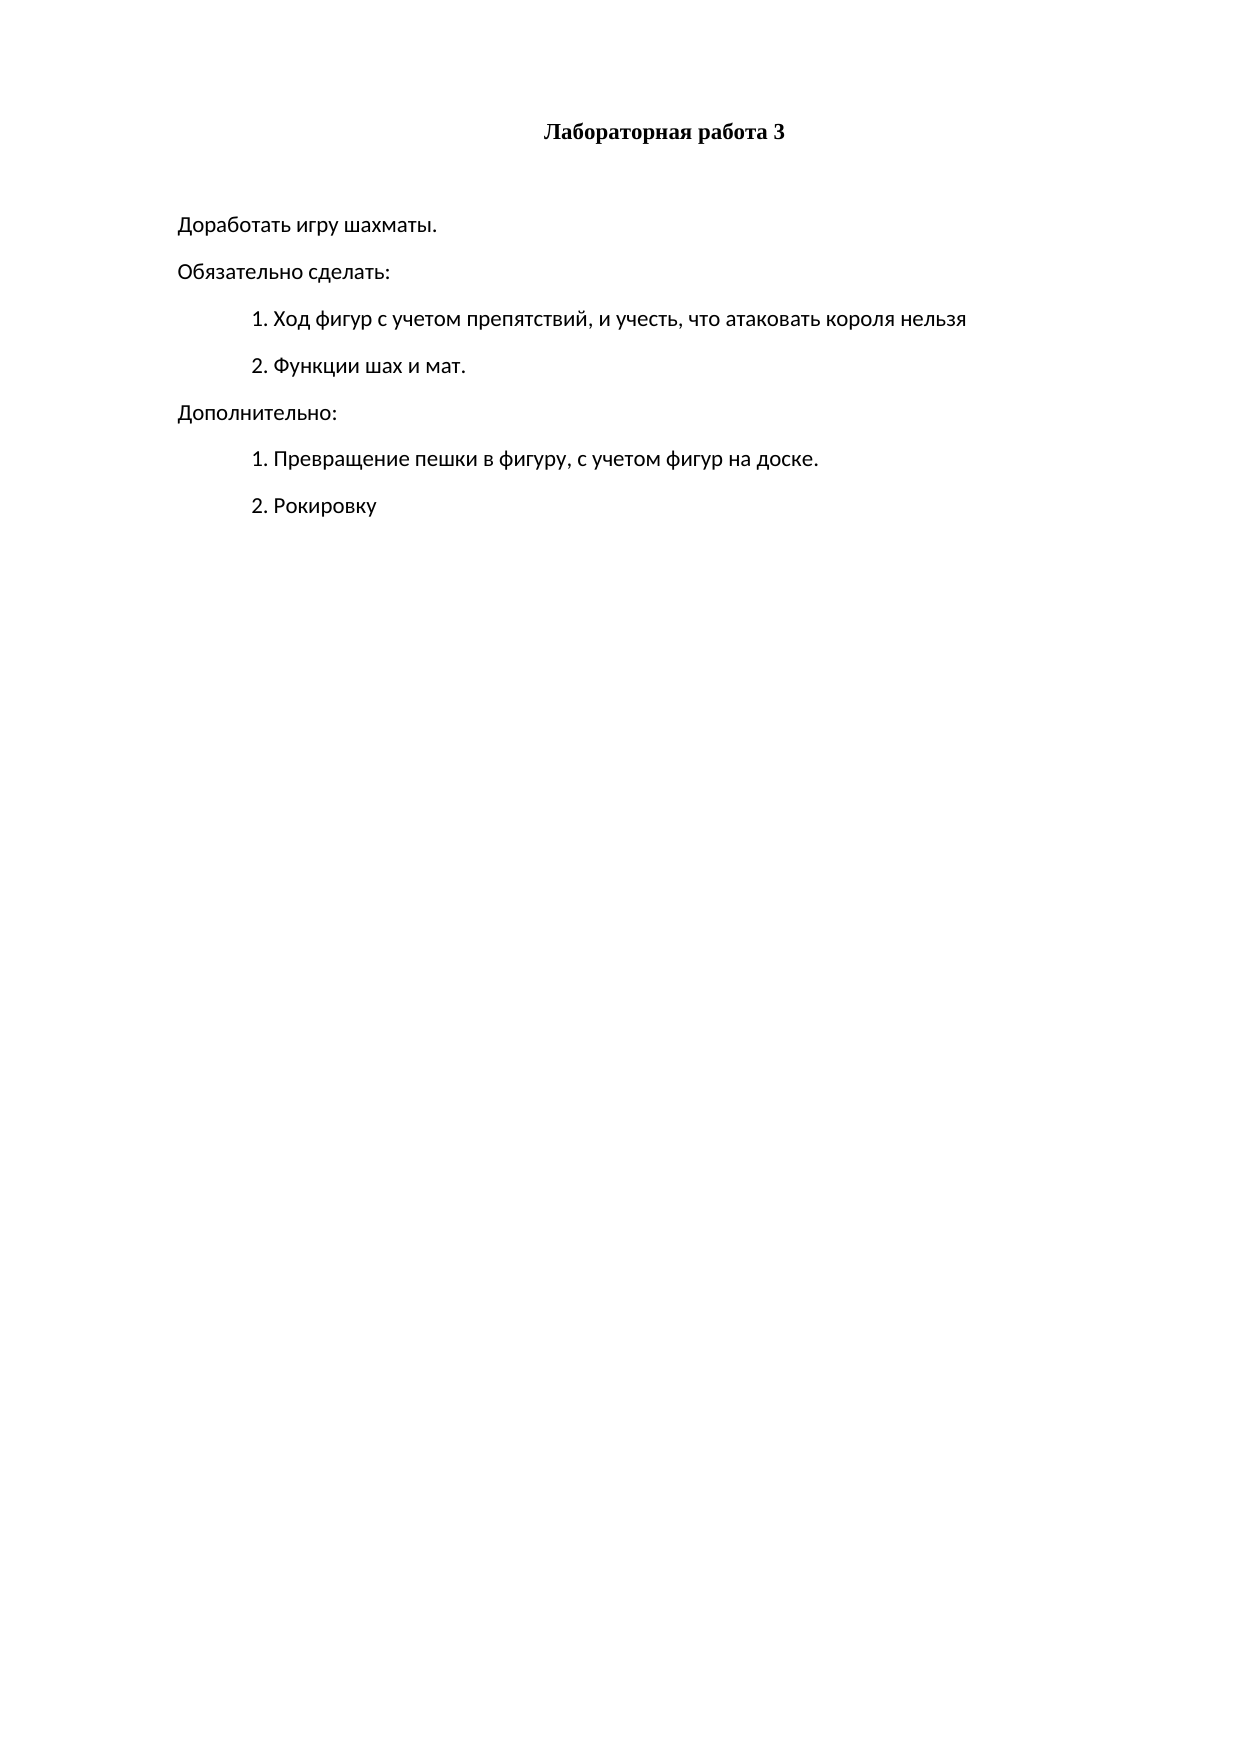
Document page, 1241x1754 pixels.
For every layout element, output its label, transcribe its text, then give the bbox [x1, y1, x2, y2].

text 2. Функции шах и мат. [251, 351, 1152, 379]
text Доработать игру шахматы. [177, 210, 1152, 238]
text 1. Превращение пешки в фигуру, с учетом фигур на доске. [251, 444, 1152, 472]
text 2. Рокировку [251, 491, 1152, 519]
text 1. Ход фигур с учетом препятствий, и учесть, что атаковать короля нельзя [251, 304, 1152, 332]
text Лабораторная работа 3 [177, 118, 1152, 144]
text Обязательно сделать: [177, 257, 1152, 285]
text Дополнительно: [177, 398, 1152, 426]
